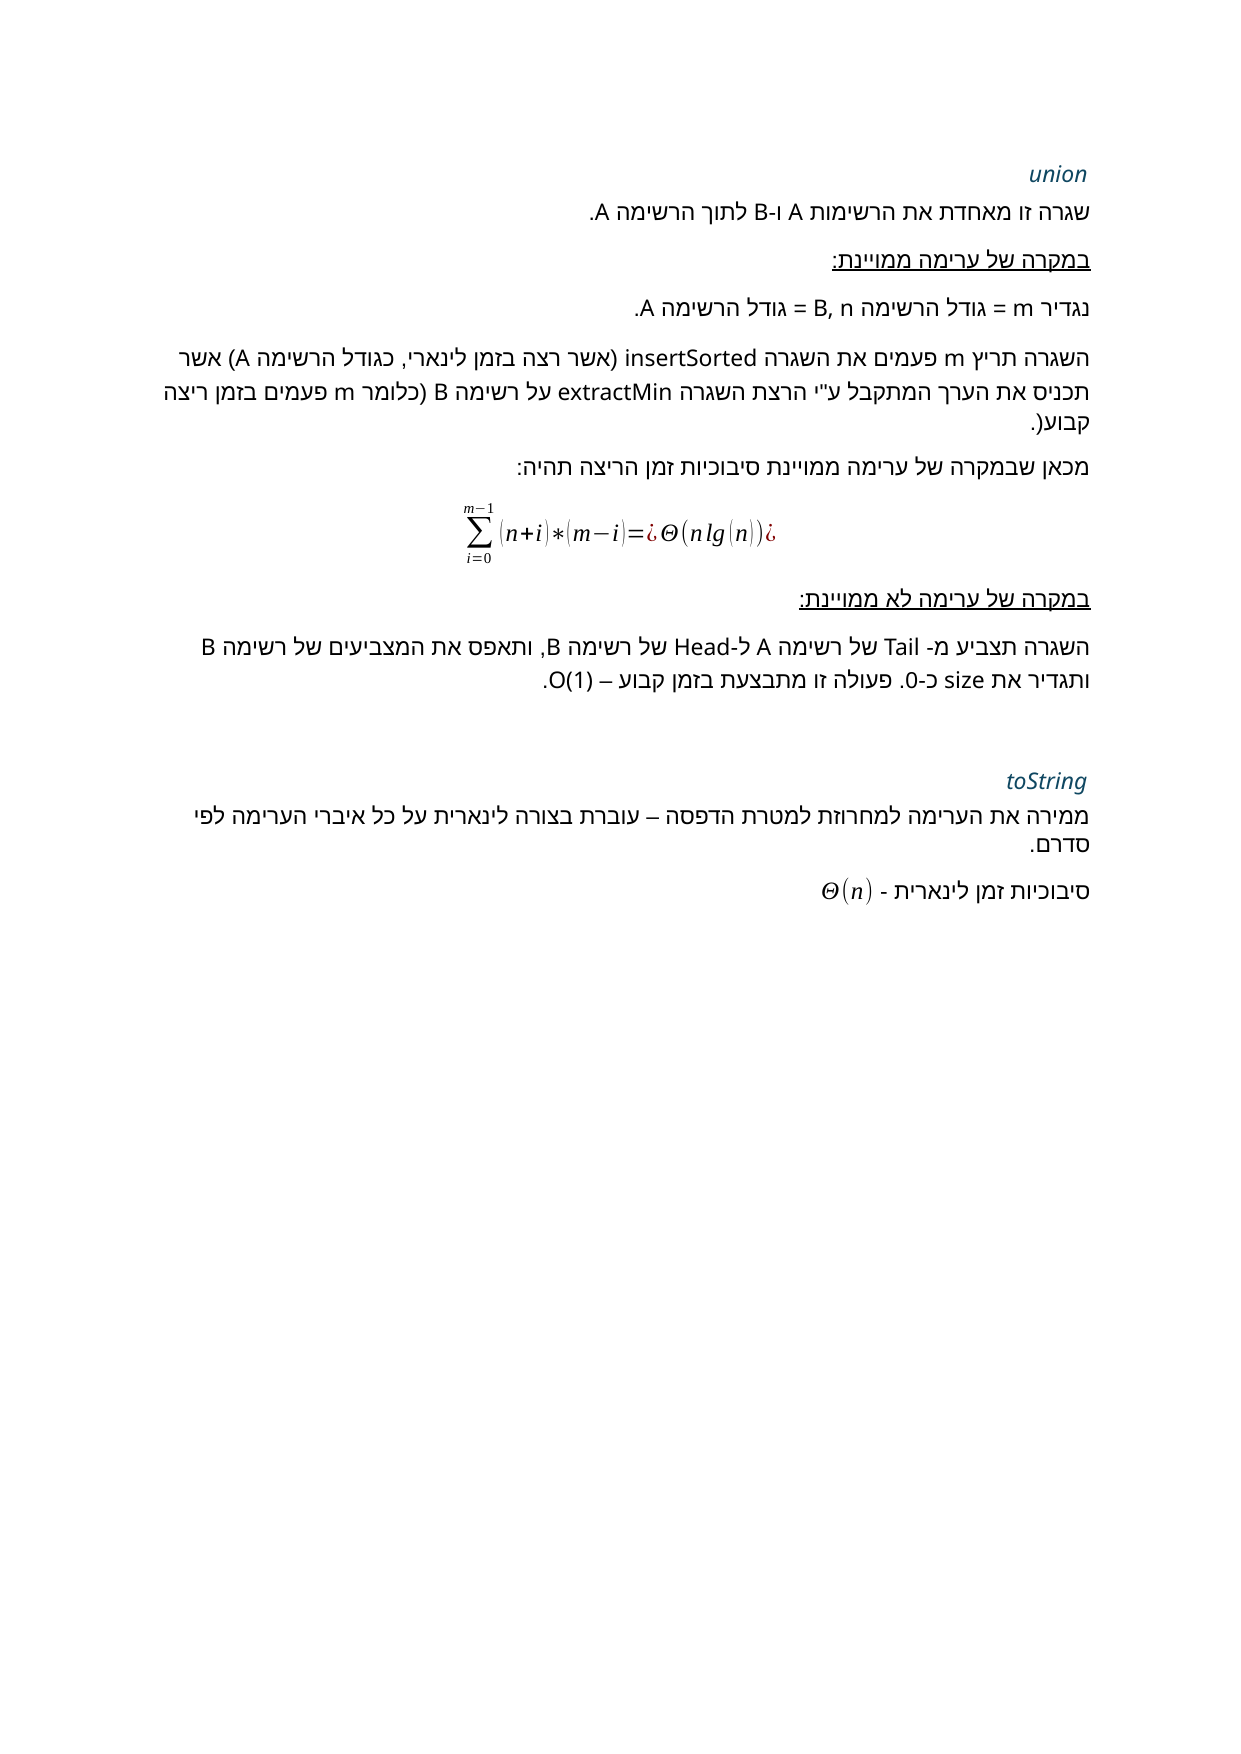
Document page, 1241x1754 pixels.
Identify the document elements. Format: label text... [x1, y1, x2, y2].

subtitle toString [150, 765, 1090, 796]
subtitle union [150, 158, 1090, 189]
text סיבוכיות זמן לינארית - [150, 876, 1090, 906]
text במקרה של ערימה לא ממויינת: [150, 586, 1090, 612]
text שגרה זו מאחדת את הרשימות A ו-B לתוך הרשימה A. [150, 196, 1090, 227]
text השגרה תריץ m פעמים את השגרה insertSorted (אשר רצה בזמן לינארי, כגודל הרשימה A) אשר תכניס את הערך המתקבל ע"י הרצת השגרה extractMin על רשימה B (כלומר m פעמים בזמן ריצה קבוע(. [150, 342, 1090, 435]
text ממירה את הערימה למחרוזת למטרת הדפסה – עוברת בצורה לינארית על כל איברי הערימה לפי סדרם. [150, 803, 1090, 857]
text השגרה תצביע מ- Tail של רשימה A ל-Head של רשימה B, ותאפס את המצביעים של רשימה B ותגדיר את size כ-0. פעולה זו מתבצעת בזמן קבוע – O(1). [150, 631, 1090, 695]
text נגדיר m = גודל הרשימה B, n = גודל הרשימה A. [150, 292, 1090, 323]
text מכאן שבמקרה של ערימה ממויינת סיבוכיות זמן הריצה תהיה: [150, 454, 1090, 480]
text במקרה של ערימה ממויינת: [150, 247, 1090, 273]
